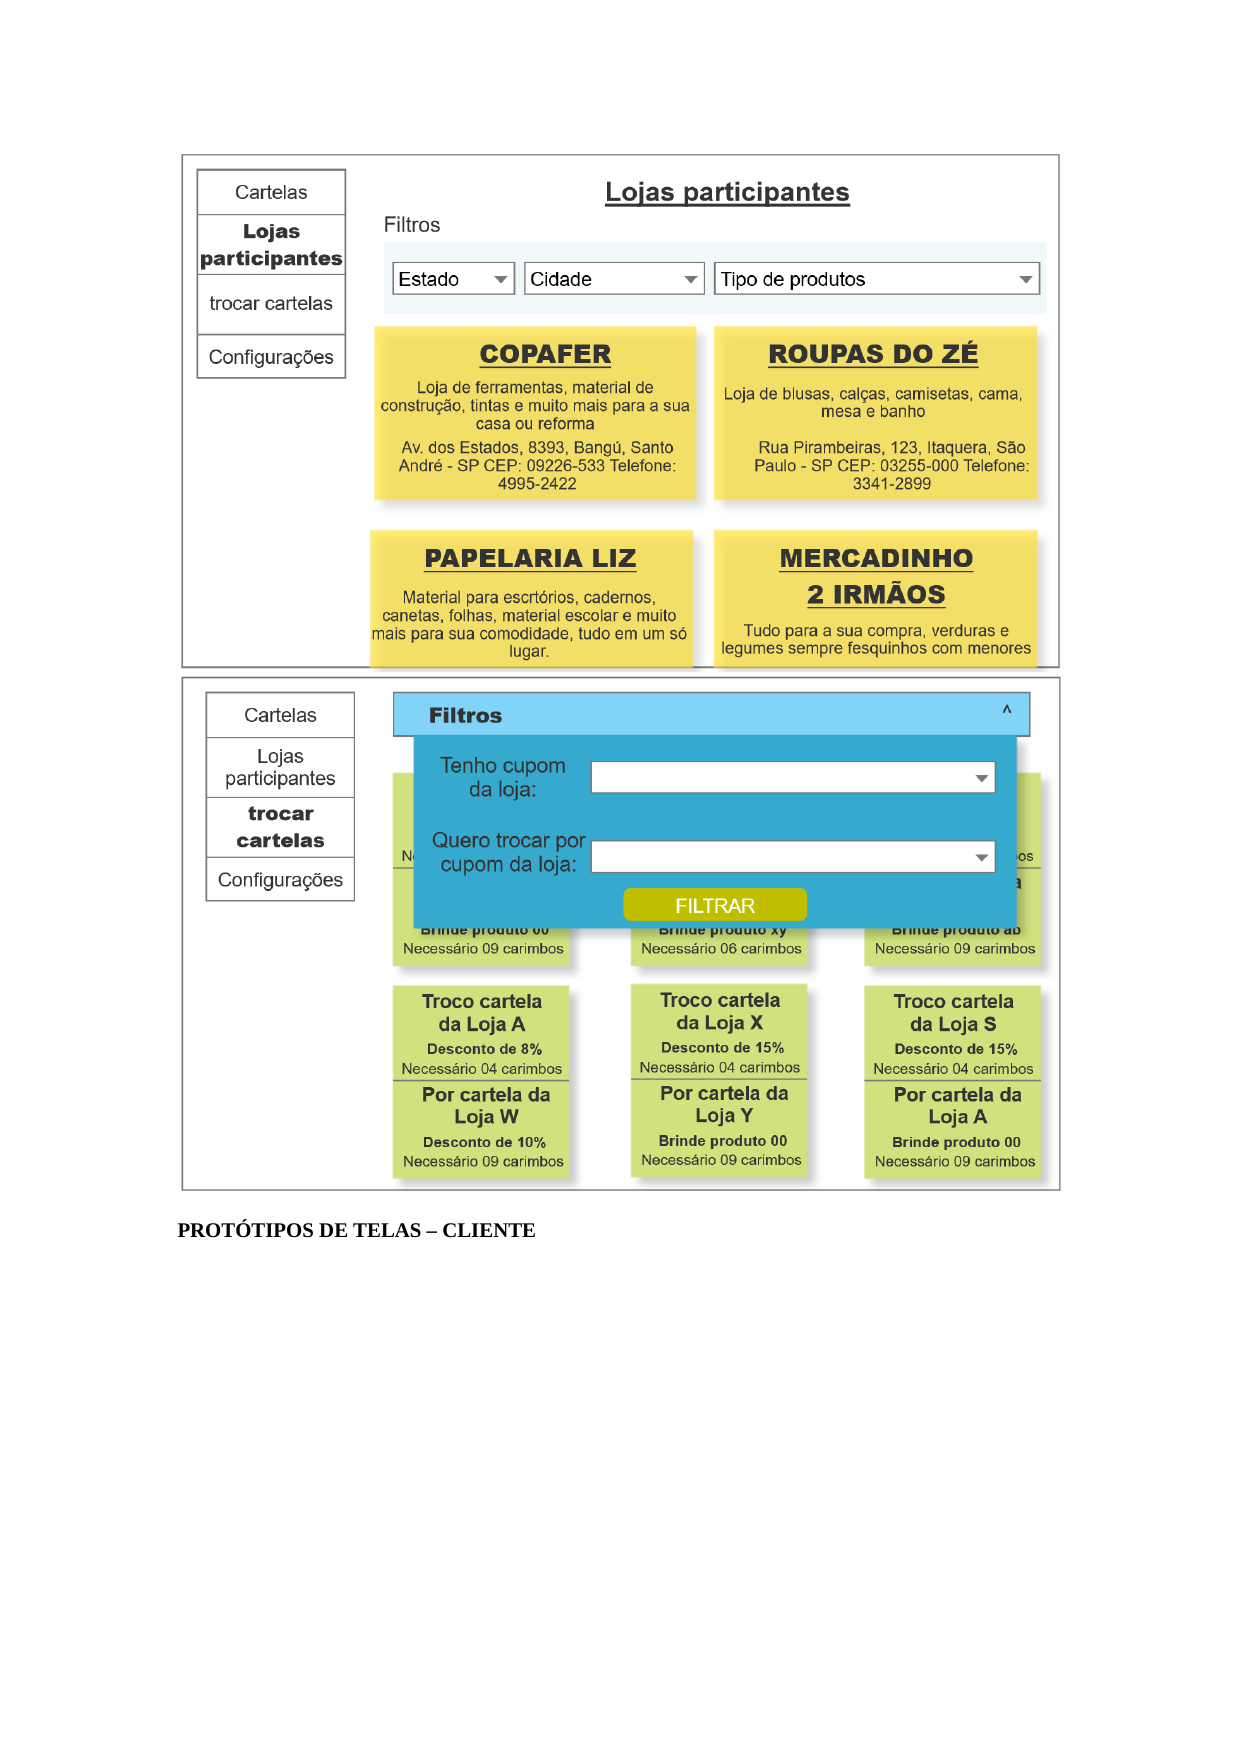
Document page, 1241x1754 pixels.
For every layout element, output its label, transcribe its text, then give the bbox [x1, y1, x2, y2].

picture [177, 147, 1063, 1195]
text PROTÓTIPOS DE TELAS – CLIENTE [177, 1218, 1063, 1242]
